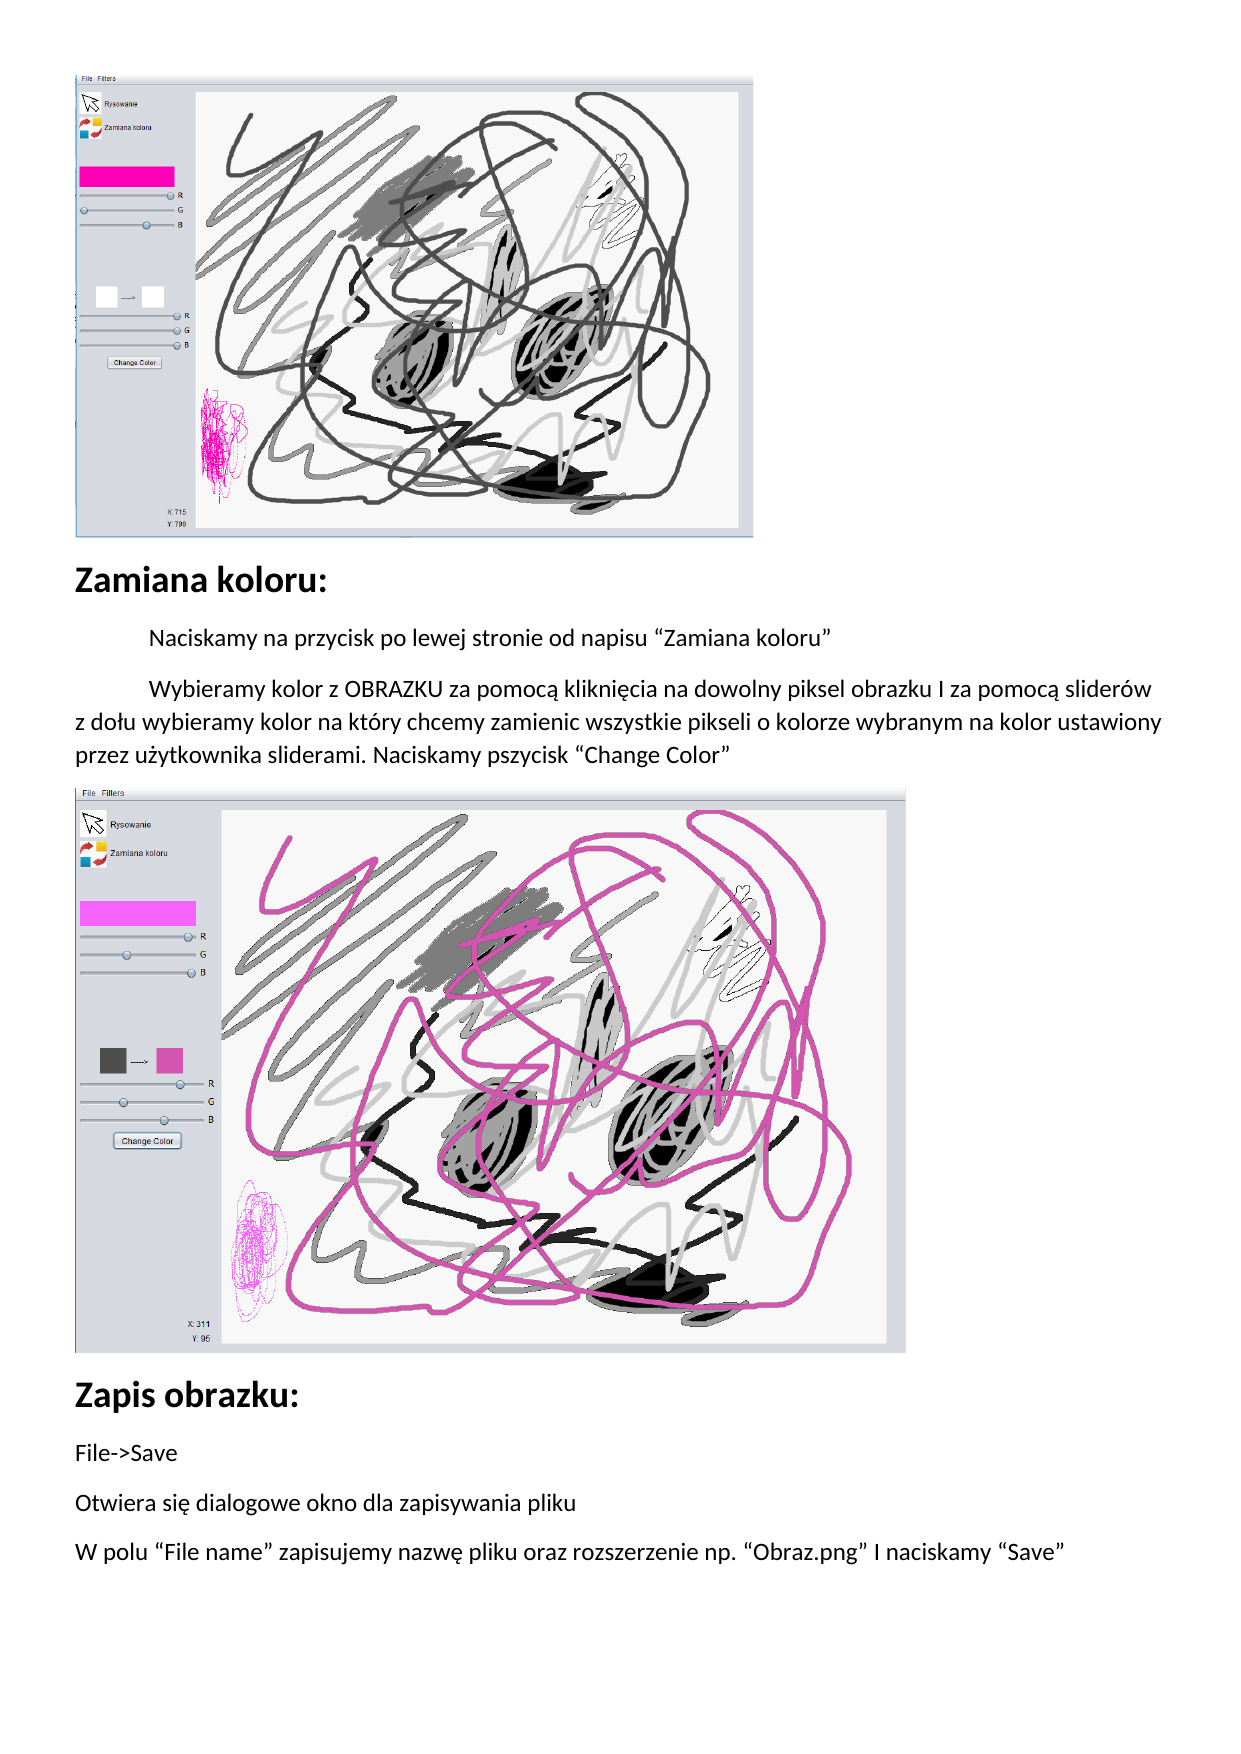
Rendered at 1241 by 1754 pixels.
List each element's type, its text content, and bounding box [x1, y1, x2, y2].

text Otwiera się dialogowe okno dla zapisywania pliku [75, 1487, 1165, 1517]
text Zamiana koloru: [75, 556, 1165, 602]
picture [75, 75, 754, 538]
picture [75, 788, 906, 1353]
text Zapis obrazku: [75, 1371, 1165, 1417]
text Naciskamy na przycisk po lewej stronie od napisu “Zamiana koloru” [75, 622, 1165, 653]
text W polu “File name” zapisujemy nazwę pliku oraz rozszerzenie np. “Obraz.png” I naciskamy “Save” [75, 1536, 1165, 1567]
text File->Save [75, 1437, 1165, 1468]
text Wybieramy kolor z OBRAZKU za pomocą kliknięcia na dowolny piksel obrazku I za pomocą sliderów z dołu wybieramy kolor na który chcemy zamienic wszystkie pikseli o kolorze wybranym na kolor ustawiony przez użytkownika sliderami. Naciskamy pszycisk “Change Color” [75, 673, 1165, 770]
